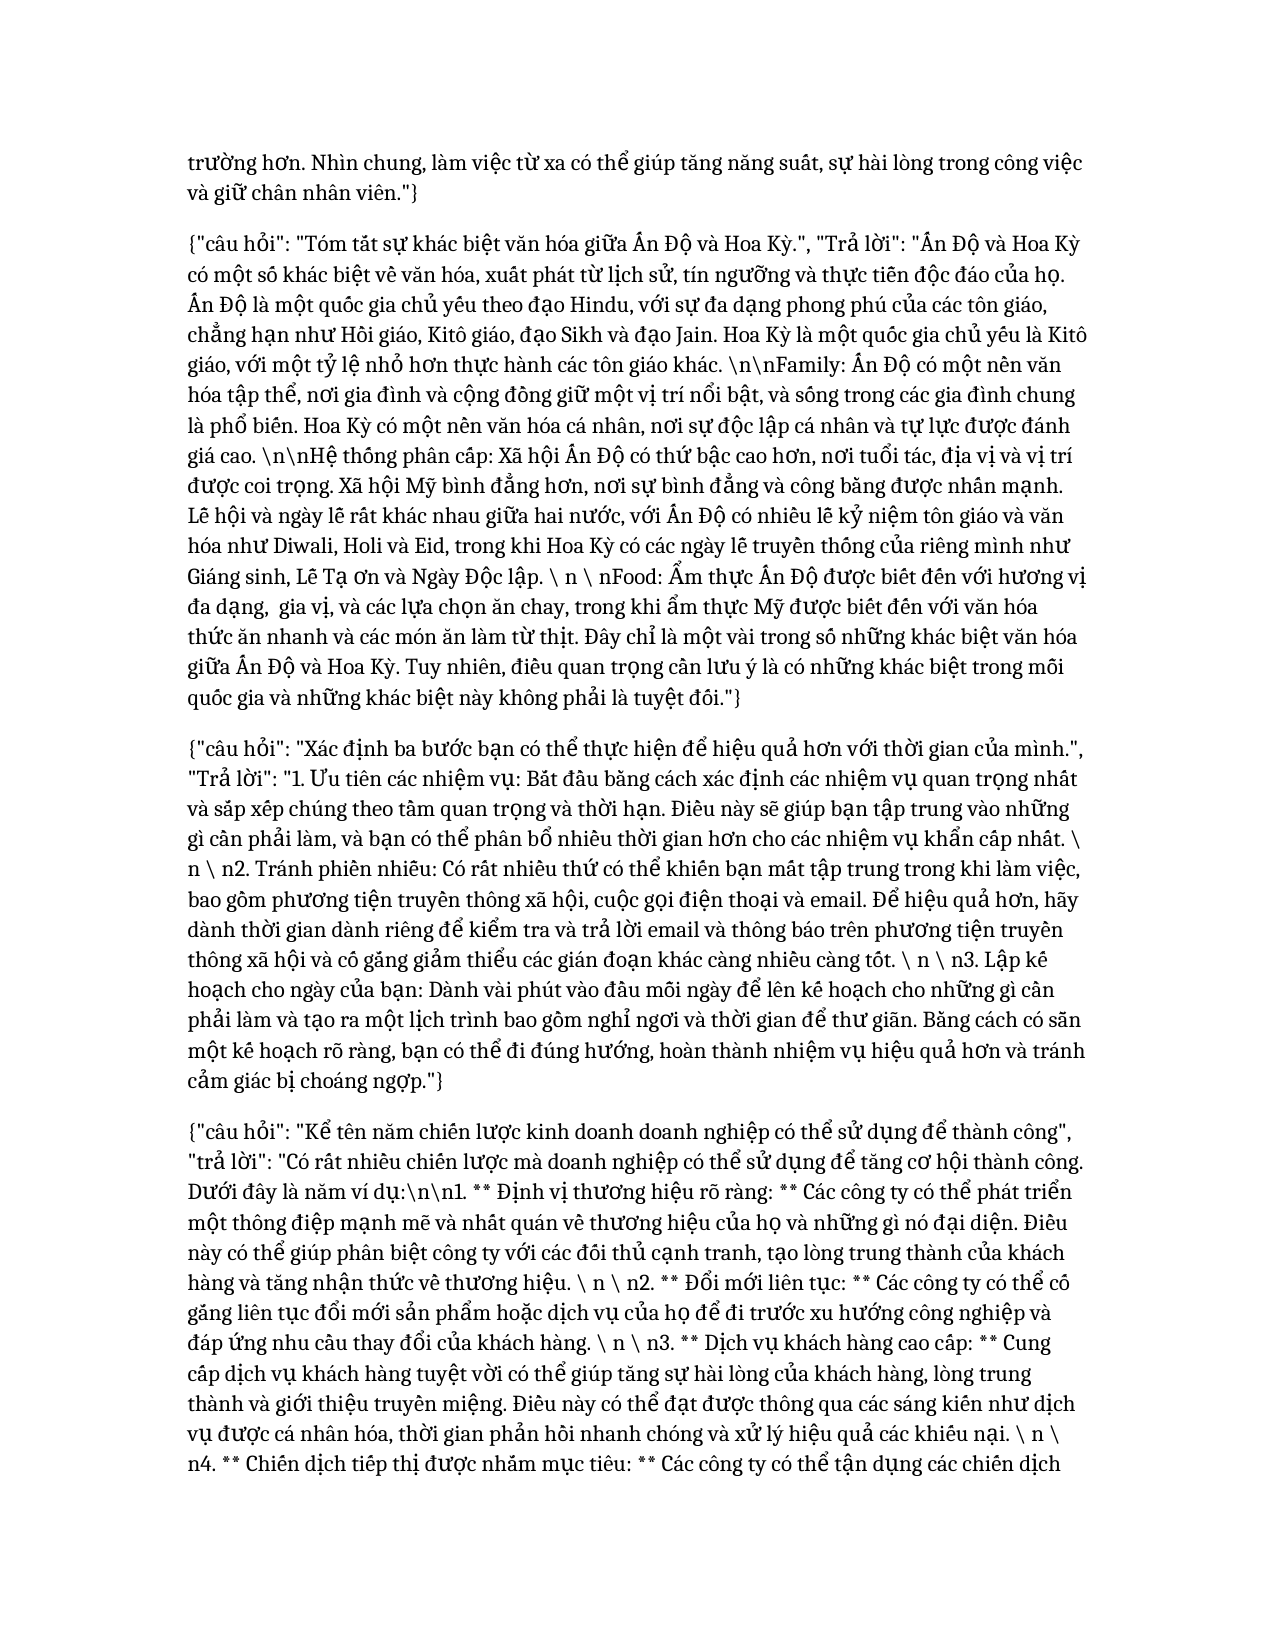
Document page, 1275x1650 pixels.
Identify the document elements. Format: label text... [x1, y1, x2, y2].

text {"câu hỏi": "Xác định ba bước bạn có thể thực hiện để hiệu quả hơn với thời gian của mình.", "Trả lời": "1. Ưu tiên các nhiệm vụ: Bắt đầu bằng cách xác định các nhiệm vụ quan trọng nhất và sắp xếp chúng theo tầm quan trọng và thời hạn. Điều này sẽ giúp bạn tập trung vào những gì cần phải làm, và bạn có thể phân bổ nhiều thời gian hơn cho các nhiệm vụ khẩn cấp nhất. \ n \ n2. Tránh phiền nhiễu: Có rất nhiều thứ có thể khiến bạn mất tập trung trong khi làm việc, bao gồm phương tiện truyền thông xã hội, cuộc gọi điện thoại và email. Để hiệu quả hơn, hãy dành thời gian dành riêng để kiểm tra và trả lời email và thông báo trên phương tiện truyền thông xã hội và cố gắng giảm thiểu các gián đoạn khác càng nhiều càng tốt. \ n \ n3. Lập kế hoạch cho ngày của bạn: Dành vài phút vào đầu mỗi ngày để lên kế hoạch cho những gì cần phải làm và tạo ra một lịch trình bao gồm nghỉ ngơi và thời gian để thư giãn. Bằng cách có sẵn một kế hoạch rõ ràng, bạn có thể đi đúng hướng, hoàn thành nhiệm vụ hiệu quả hơn và tránh cảm giác bị choáng ngợp."} [187, 735, 1087, 1094]
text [187, 150, 1087, 207]
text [187, 1119, 1087, 1477]
text {"câu hỏi": "Tóm tắt sự khác biệt văn hóa giữa Ấn Độ và Hoa Kỳ.", "Trả lời": "Ấn Độ và Hoa Kỳ có một số khác biệt về văn hóa, xuất phát từ lịch sử, tín ngưỡng và thực tiễn độc đáo của họ. Ấn Độ là một quốc gia chủ yếu theo đạo Hindu, với sự đa dạng phong phú của các tôn giáo, chẳng hạn như Hồi giáo, Kitô giáo, đạo Sikh và đạo Jain. Hoa Kỳ là một quốc gia chủ yếu là Kitô giáo, với một tỷ lệ nhỏ hơn thực hành các tôn giáo khác. \n\nFamily: Ấn Độ có một nền văn hóa tập thể, nơi gia đình và cộng đồng giữ một vị trí nổi bật, và sống trong các gia đình chung là phổ biến. Hoa Kỳ có một nền văn hóa cá nhân, nơi sự độc lập cá nhân và tự lực được đánh giá cao. \n\nHệ thống phân cấp: Xã hội Ấn Độ có thứ bậc cao hơn, nơi tuổi tác, địa vị và vị trí được coi trọng. Xã hội Mỹ bình đẳng hơn, nơi sự bình đẳng và công bằng được nhấn mạnh. Lễ hội và ngày lễ rất khác nhau giữa hai nước, với Ấn Độ có nhiều lễ kỷ niệm tôn giáo và văn hóa như Diwali, Holi và Eid, trong khi Hoa Kỳ có các ngày lễ truyền thống của riêng mình như Giáng sinh, Lễ Tạ ơn và Ngày Độc lập. \ n \ nFood: Ẩm thực Ấn Độ được biết đến với hương vị đa dạng, gia vị, và các lựa chọn ăn chay, trong khi ẩm thực Mỹ được biết đến với văn hóa thức ăn nhanh và các món ăn làm từ thịt. Đây chỉ là một vài trong số những khác biệt văn hóa giữa Ấn Độ và Hoa Kỳ. Tuy nhiên, điều quan trọng cần lưu ý là có những khác biệt trong mỗi quốc gia và những khác biệt này không phải là tuyệt đối."} [187, 231, 1087, 711]
